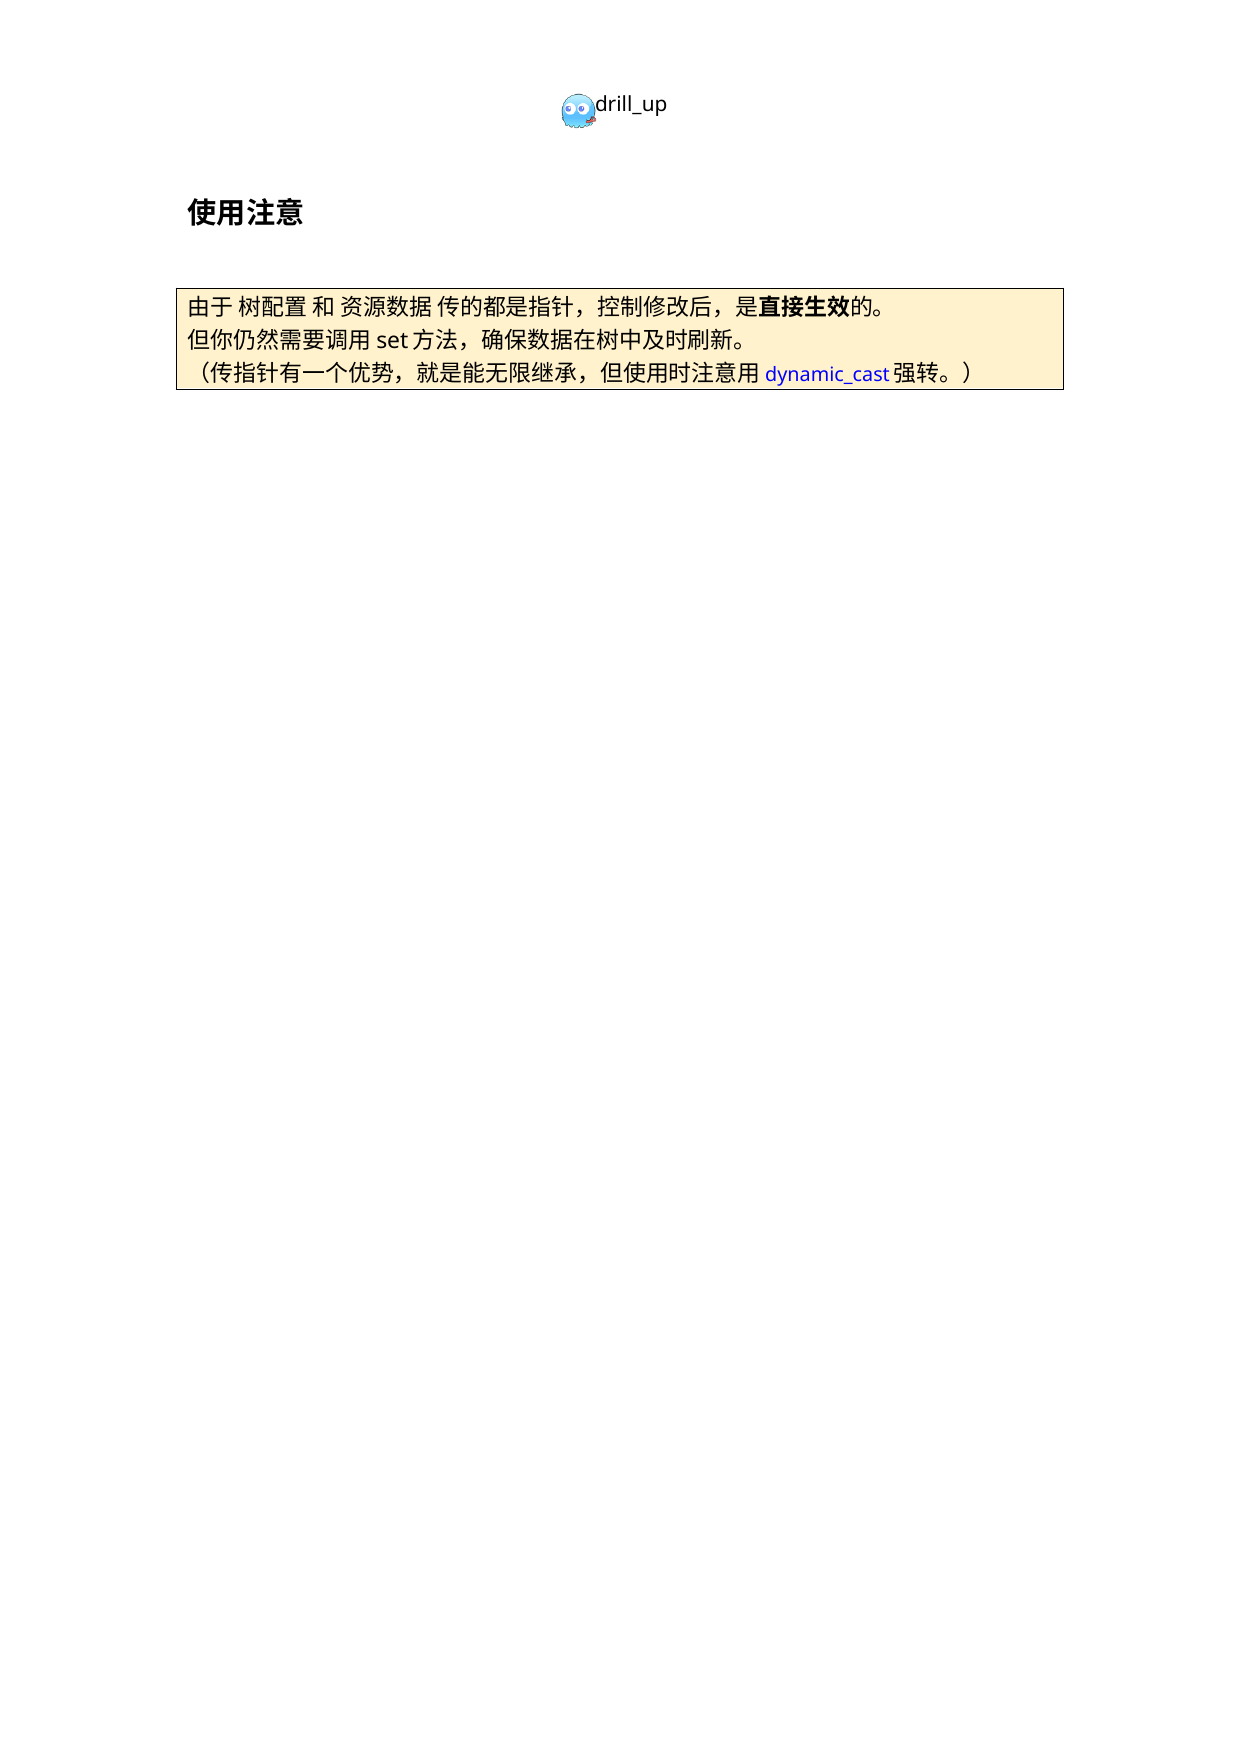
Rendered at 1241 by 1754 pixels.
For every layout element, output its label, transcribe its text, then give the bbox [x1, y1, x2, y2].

table_header 由于 树配置 和 资源数据 传的都是指针，控制修改后，是直接生效的。 但你仍然需要调用 set方法，确保数据在树中及时刷新。 （传指针有一个优势，就是能无限继承，但使用时注意用dynamic_cast强转。） [177, 289, 1063, 388]
subtitle 使用注意 [187, 176, 1053, 244]
picture [556, 88, 597, 130]
